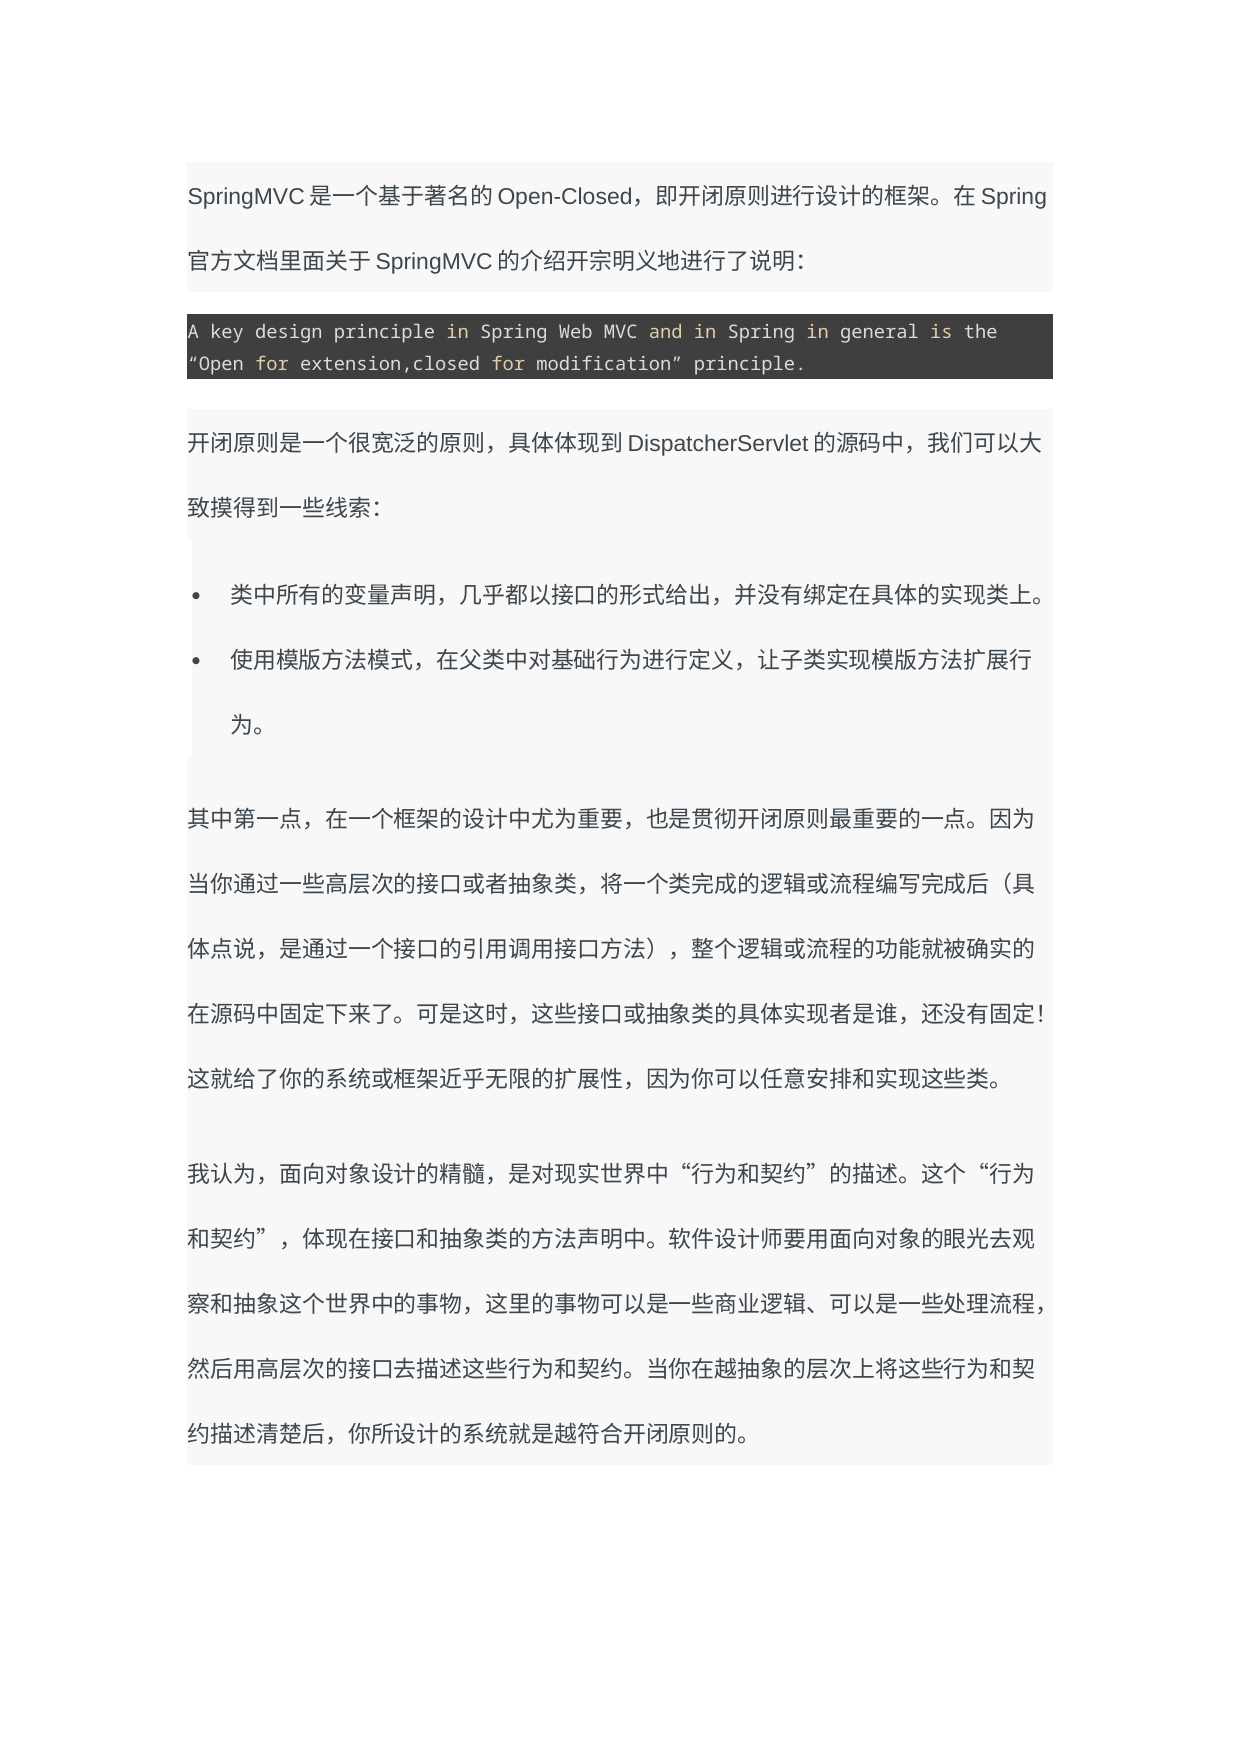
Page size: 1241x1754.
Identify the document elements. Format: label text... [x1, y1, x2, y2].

text SpringMVC是一个基于著名的Open-Closed，即开闭原则进行设计的框架。在Spring官方文档里面关于SpringMVC的介绍开宗明义地进行了说明： [187, 162, 1053, 292]
list 使用模版方法模式，在父类中对基础行为进行定义，让子类实现模版方法扩展行为。 [192, 626, 1053, 756]
text 我认为，面向对象设计的精髓，是对现实世界中“行为和契约”的描述。这个“行为和契约”，体现在接口和抽象类的方法声明中。软件设计师要用面向对象的眼光去观察和抽象这个世界中的事物，这里的事物可以是一些商业逻辑、可以是一些处理流程，然后用高层次的接口去描述这些行为和契约。当你在越抽象的层次上将这些行为和契约描述清楚后，你所设计的系统就是越符合开闭原则的。 [187, 1140, 1053, 1465]
text 开闭原则是一个很宽泛的原则，具体体现到DispatcherServlet的源码中，我们可以大致摸得到一些线索： [187, 409, 1053, 539]
text A key design principle in Spring Web MVC and in Spring in general is the “Open for extension,closed for modification” principle. [187, 314, 1053, 379]
list 类中所有的变量声明，几乎都以接口的形式给出，并没有绑定在具体的实现类上。 [192, 561, 1053, 626]
text 其中第一点，在一个框架的设计中尤为重要，也是贯彻开闭原则最重要的一点。因为当你通过一些高层次的接口或者抽象类，将一个类完成的逻辑或流程编写完成后（具体点说，是通过一个接口的引用调用接口方法），整个逻辑或流程的功能就被确实的在源码中固定下来了。可是这时，这些接口或抽象类的具体实现者是谁，还没有固定！这就给了你的系统或框架近乎无限的扩展性，因为你可以任意安排和实现这些类。 [187, 786, 1053, 1111]
